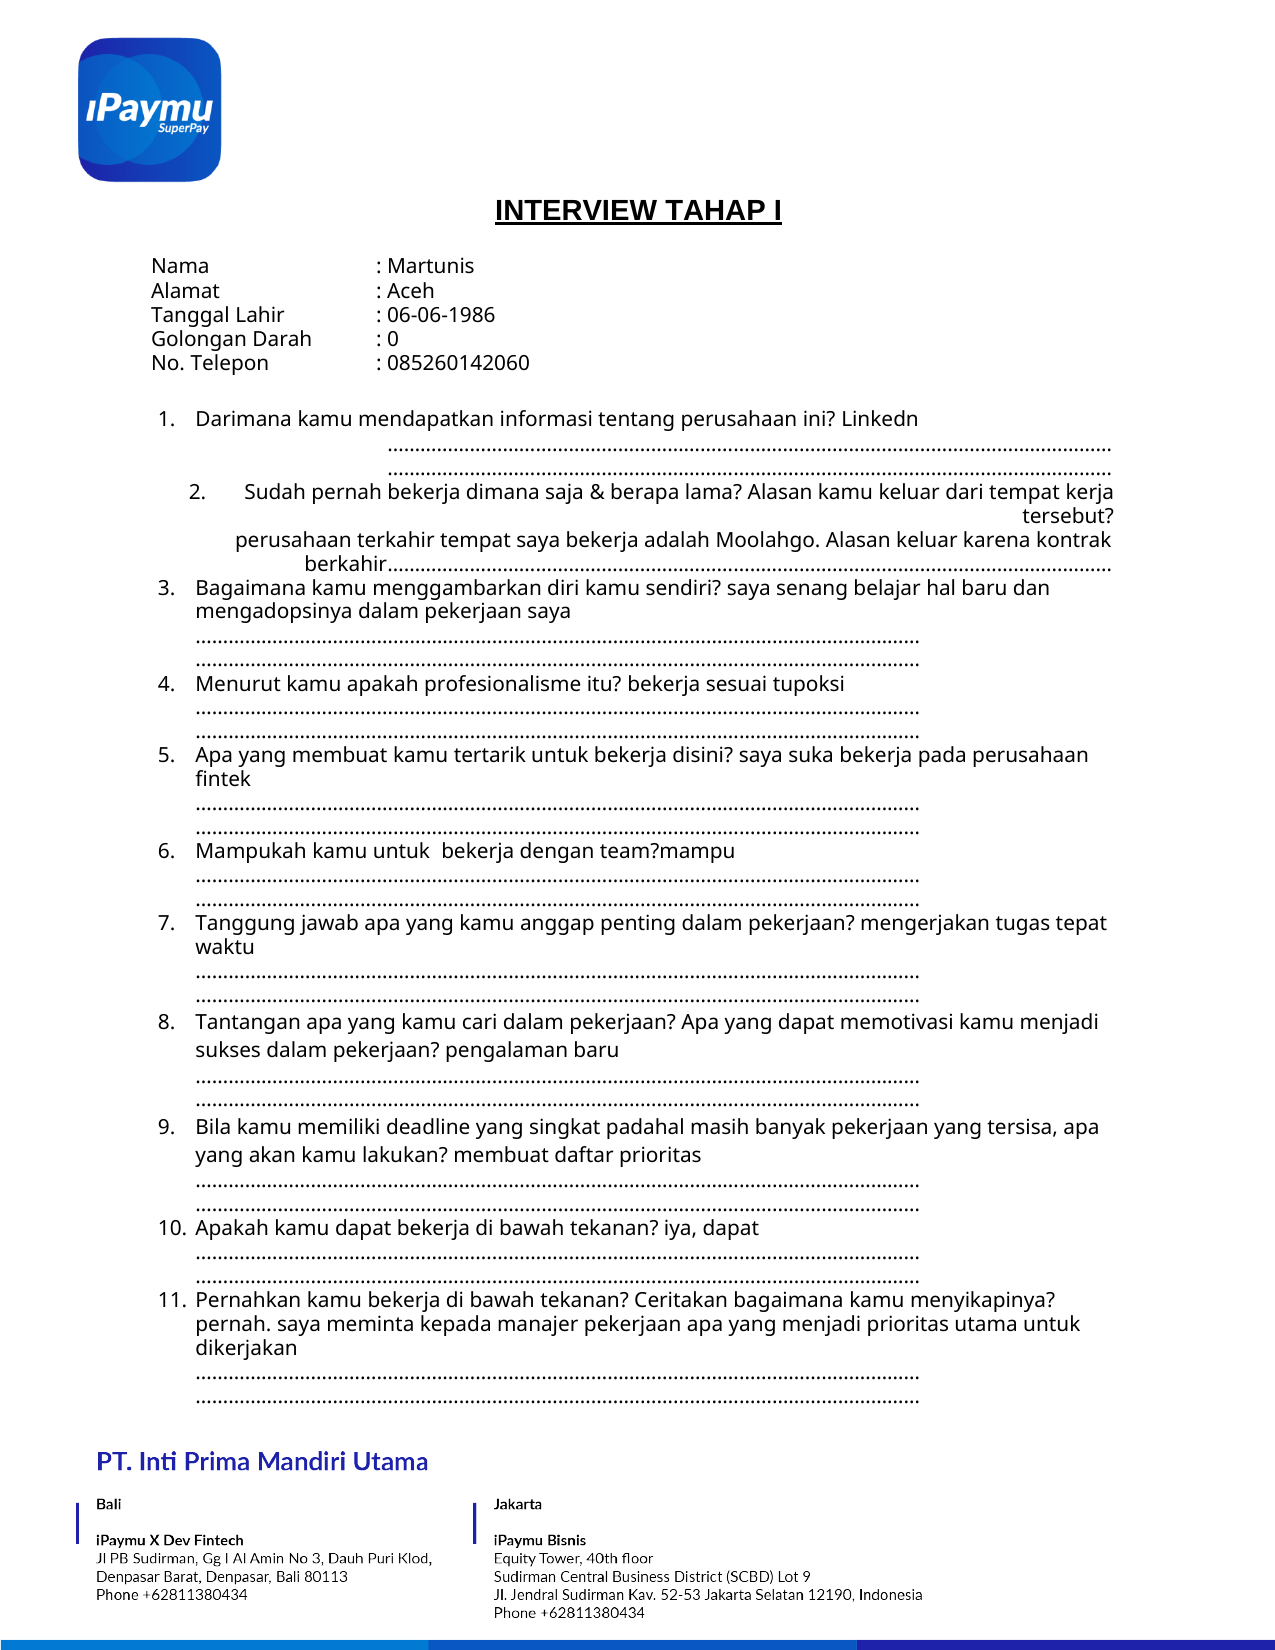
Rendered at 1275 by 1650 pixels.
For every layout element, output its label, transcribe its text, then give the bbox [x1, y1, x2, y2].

text …………………………………………………………………………………………………………………… [195, 696, 1133, 719]
text Golongan Darah : 0 [151, 328, 1133, 352]
list Apa yang membuat kamu tertarik untuk bekerja disini? saya suka bekerja pada perusahaan fintek [158, 744, 1133, 791]
text …………………………………………………………………………………………………………………… [195, 1360, 1133, 1384]
list Bila kamu memiliki deadline yang singkat padahal masih banyak pekerjaan yang tersisa, apa yang akan kamu lakukan? membuat daftar prioritas [158, 1112, 1102, 1169]
picture [0, 1451, 1275, 1650]
text …………………………………………………………………………………………………………………… [195, 1264, 1133, 1288]
text …………………………………………………………………………………………………………………… [195, 959, 1133, 983]
list Darimana kamu mendapatkan informasi tentang perusahaan ini? Linkedn [158, 404, 1133, 432]
text …………………………………………………………………………………………………………………… [195, 1169, 1133, 1193]
list Menurut kamu apakah profesionalisme itu? bekerja sesuai tupoksi [158, 672, 1133, 696]
text …………………………………………………………………………………………………………………… [139, 432, 1112, 456]
text Alamat : Aceh [151, 280, 1133, 304]
text Nama : Martunis [151, 251, 1133, 279]
text …………………………………………………………………………………………………………………… [195, 1064, 1133, 1088]
list Sudah pernah bekerja dimana saja & berapa lama? Alasan kamu keluar dari tempat kerja tersebut? [139, 480, 1114, 528]
text …………………………………………………………………………………………………………………… [195, 983, 1133, 1007]
text …………………………………………………………………………………………………………………… [195, 792, 1133, 815]
text …………………………………………………………………………………………………………………… [195, 863, 1133, 887]
text …………………………………………………………………………………………………………………… [139, 456, 1112, 480]
text …………………………………………………………………………………………………………………… [195, 1193, 1133, 1216]
text No. Telepon : 085260142060 [151, 352, 1133, 375]
list Mampukah kamu untuk bekerja dengan team?mampu [158, 839, 1133, 863]
list Apakah kamu dapat bekerja di bawah tekanan? iya, dapat [158, 1217, 1133, 1241]
text …………………………………………………………………………………………………………………… [195, 1241, 1133, 1264]
text …………………………………………………………………………………………………………………… [195, 887, 1133, 911]
title INTERVIEW TAHAP I [493, 194, 784, 227]
text …………………………………………………………………………………………………………………… [195, 815, 1133, 839]
text …………………………………………………………………………………………………………………… [195, 1088, 1133, 1112]
list Bagaimana kamu menggambarkan diri kamu sendiri? saya senang belajar hal baru dan mengadopsinya dalam pekerjaan saya [158, 576, 1133, 624]
text …………………………………………………………………………………………………………………… [195, 648, 1133, 672]
picture [1, 1, 1097, 196]
list Pernahkan kamu bekerja di bawah tekanan? Ceritakan bagaimana kamu menyikapinya? pernah. saya meminta kepada manajer pekerjaan apa yang menjadi prioritas utama untuk dikerjakan [158, 1288, 1133, 1360]
text perusahaan terkahir tempat saya bekerja adalah Moolahgo. Alasan keluar karena kontrak berkahir…………………………………………………………………………………………………………………… [139, 528, 1112, 576]
text …………………………………………………………………………………………………………………… [195, 720, 1133, 744]
text …………………………………………………………………………………………………………………… [195, 624, 1133, 648]
text Tanggal Lahir : 06-06-1986 [151, 304, 1133, 327]
list Tanggung jawab apa yang kamu anggap penting dalam pekerjaan? mengerjakan tugas tepat waktu [158, 911, 1133, 959]
list Tantangan apa yang kamu cari dalam pekerjaan? Apa yang dapat memotivasi kamu menjadi sukses dalam pekerjaan? pengalaman baru [158, 1007, 1123, 1064]
text …………………………………………………………………………………………………………………… [195, 1384, 1133, 1408]
